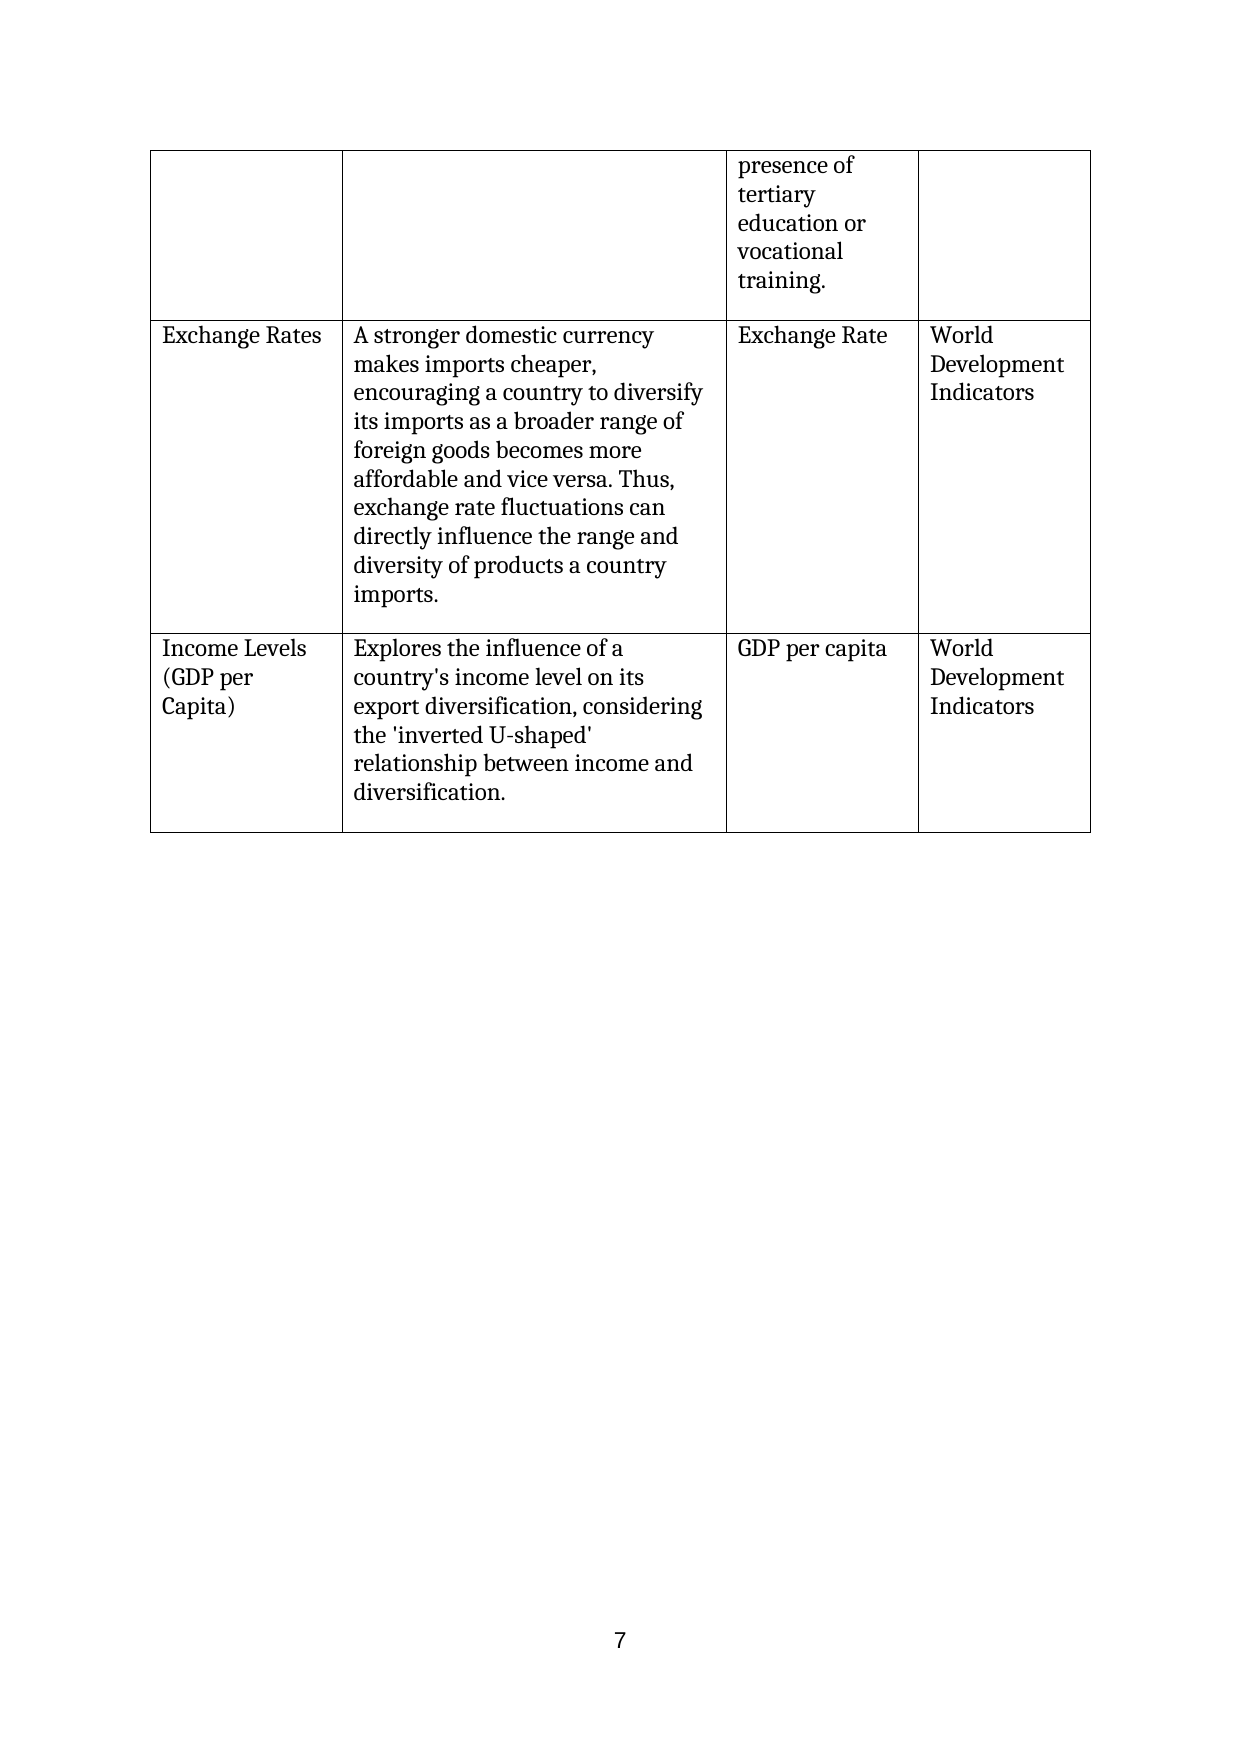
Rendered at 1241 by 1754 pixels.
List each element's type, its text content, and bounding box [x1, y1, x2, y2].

table_cell Exchange Rate [727, 321, 918, 633]
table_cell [727, 151, 918, 320]
table_cell Income Levels (GDP per Capita) [151, 634, 342, 832]
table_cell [343, 151, 726, 320]
table_cell World Development Indicators [919, 321, 1090, 633]
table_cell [151, 151, 342, 320]
table_cell World Development Indicators [919, 634, 1090, 832]
table_cell A stronger domestic currency makes imports cheaper, encouraging a country to diversify its imports as a broader range of foreign goods becomes more affordable and vice versa. Thus, exchange rate fluctuations can directly influence the range and diversity of products a country imports. [343, 321, 726, 633]
table_cell GDP per capita [727, 634, 918, 832]
table_cell Exchange Rates [151, 321, 342, 633]
table_cell Explores the influence of a country's income level on its export diversification, considering the 'inverted U-shaped' relationship between income and diversification. [343, 634, 726, 832]
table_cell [919, 151, 1090, 320]
